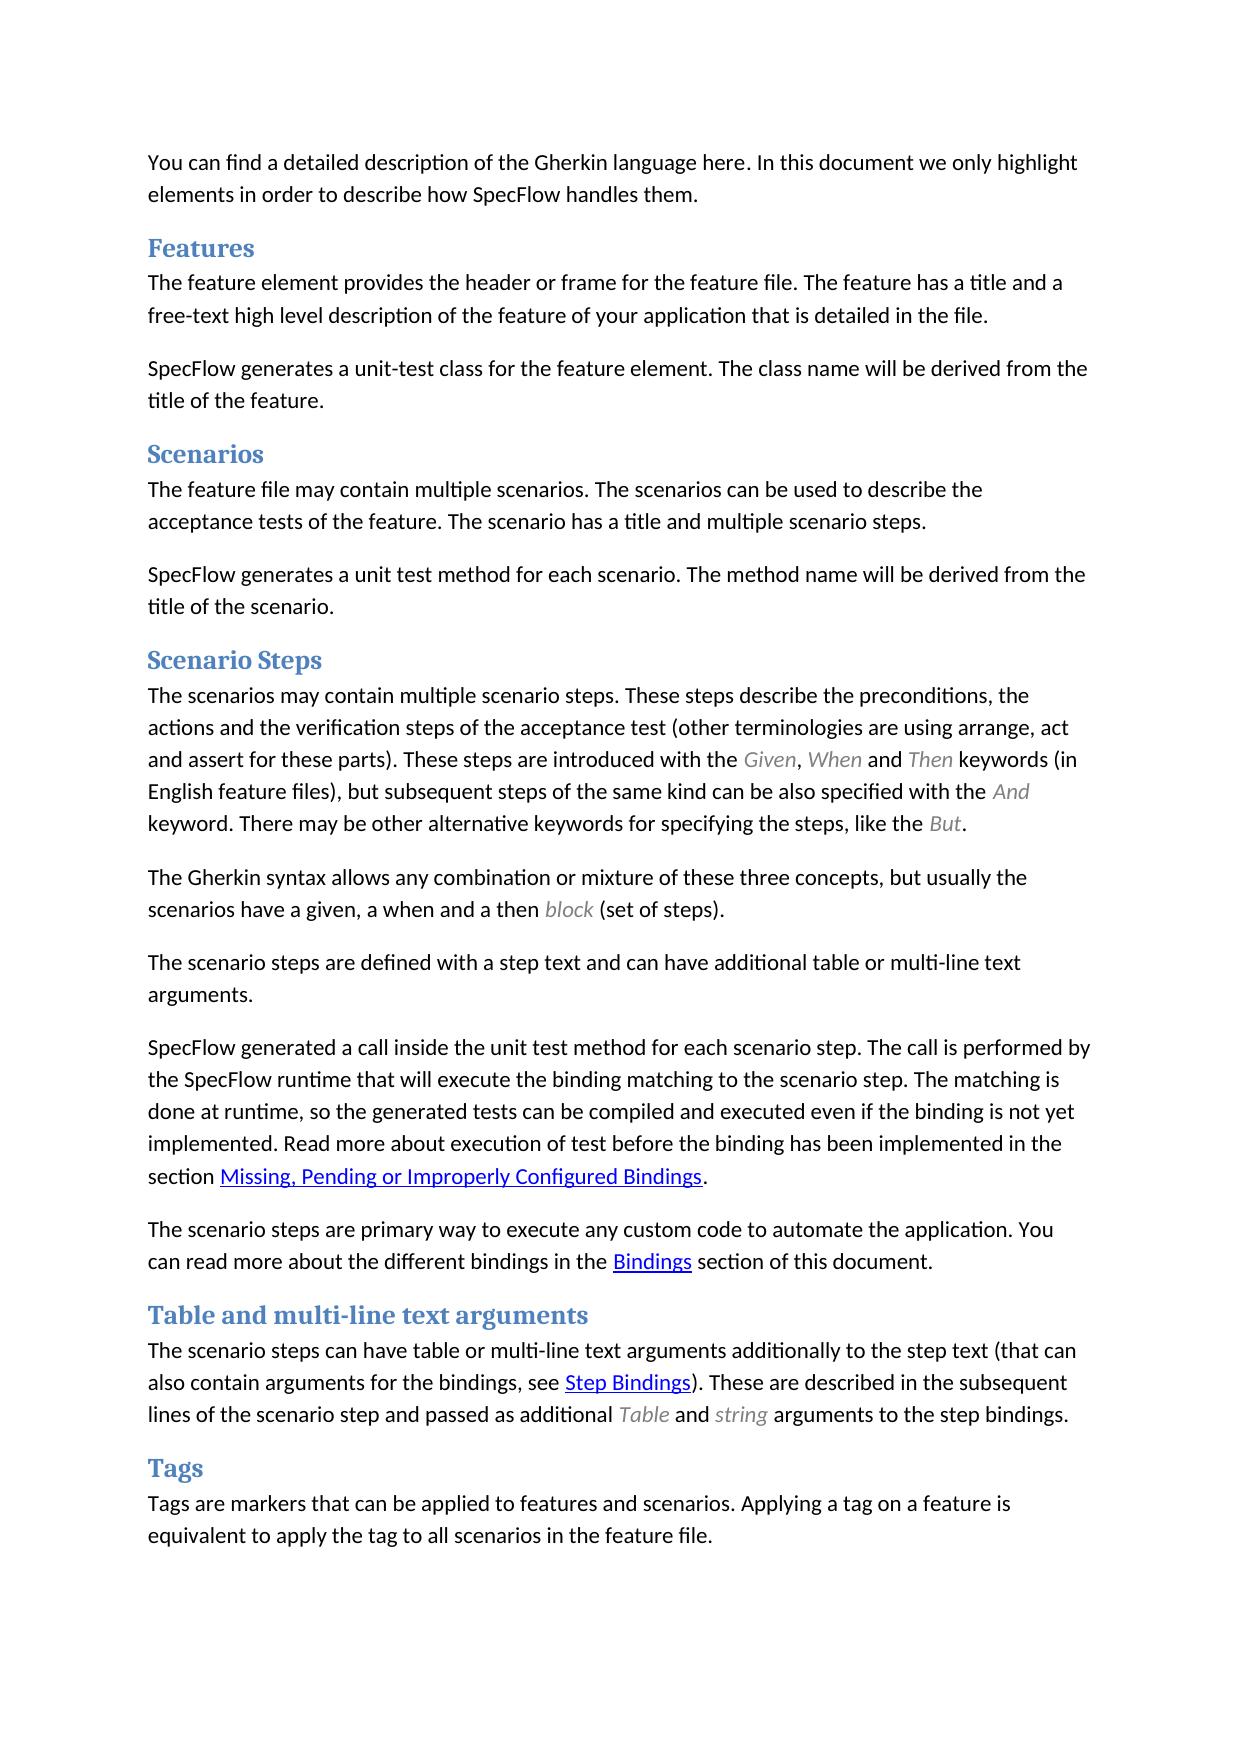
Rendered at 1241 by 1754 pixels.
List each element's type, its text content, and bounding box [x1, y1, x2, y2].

text The scenario steps are primary way to execute any custom code to automate the application. You can read more about the different bindings in the Bindings section of this document. [148, 1215, 1093, 1275]
text The feature element provides the header or frame for the feature file. The feature has a title and a free-text high level description of the feature of your application that is detailed in the file. [148, 268, 1093, 329]
subtitle Tags [148, 1453, 1093, 1484]
text The Gherkin syntax allows any combination or mixture of these three concepts, but usually the scenarios have a given, a when and a then block (set of steps). [148, 863, 1093, 923]
subtitle Scenario Steps [148, 645, 1093, 676]
subtitle Table and multi-line text arguments [148, 1300, 1093, 1331]
text Tags are markers that can be applied to features and scenarios. Applying a tag on a feature is equivalent to apply the tag to all scenarios in the feature file. [148, 1489, 1093, 1549]
text SpecFlow generated a call inside the unit test method for each scenario step. The call is performed by the SpecFlow runtime that will execute the binding matching to the scenario step. The matching is done at runtime, so the generated tests can be compiled and executed even if the binding is not yet implemented. Read more about execution of test before the binding has been implemented in the section Missing, Pending or Improperly Configured Bindings. [148, 1033, 1093, 1190]
text The feature file may contain multiple scenarios. The scenarios can be used to describe the acceptance tests of the feature. The scenario has a title and multiple scenario steps. [148, 475, 1093, 535]
text The scenarios may contain multiple scenario steps. These steps describe the preconditions, the actions and the verification steps of the acceptance test (other terminologies are using arrange, act and assert for these parts). These steps are introduced with the Given, When and Then keywords (in English feature files), but subsequent steps of the same kind can be also specified with the And keyword. There may be other alternative keywords for specifying the steps, like the But. [148, 681, 1093, 838]
text The scenario steps are defined with a step text and can have additional table or multi-line text arguments. [148, 948, 1093, 1008]
text SpecFlow generates a unit test method for each scenario. The method name will be derived from the title of the scenario. [148, 560, 1093, 620]
text You can find a detailed description of the Gherkin language here. In this document we only highlight elements in order to describe how SpecFlow handles them. [148, 148, 1093, 208]
text SpecFlow generates a unit-test class for the feature element. The class name will be derived from the title of the feature. [148, 354, 1093, 414]
subtitle Scenarios [148, 439, 1093, 470]
subtitle Features [148, 233, 1093, 264]
text The scenario steps can have table or multi-line text arguments additionally to the step text (that can also contain arguments for the bindings, see Step Bindings). These are described in the subsequent lines of the scenario step and passed as additional Table and string arguments to the step bindings. [148, 1336, 1093, 1428]
